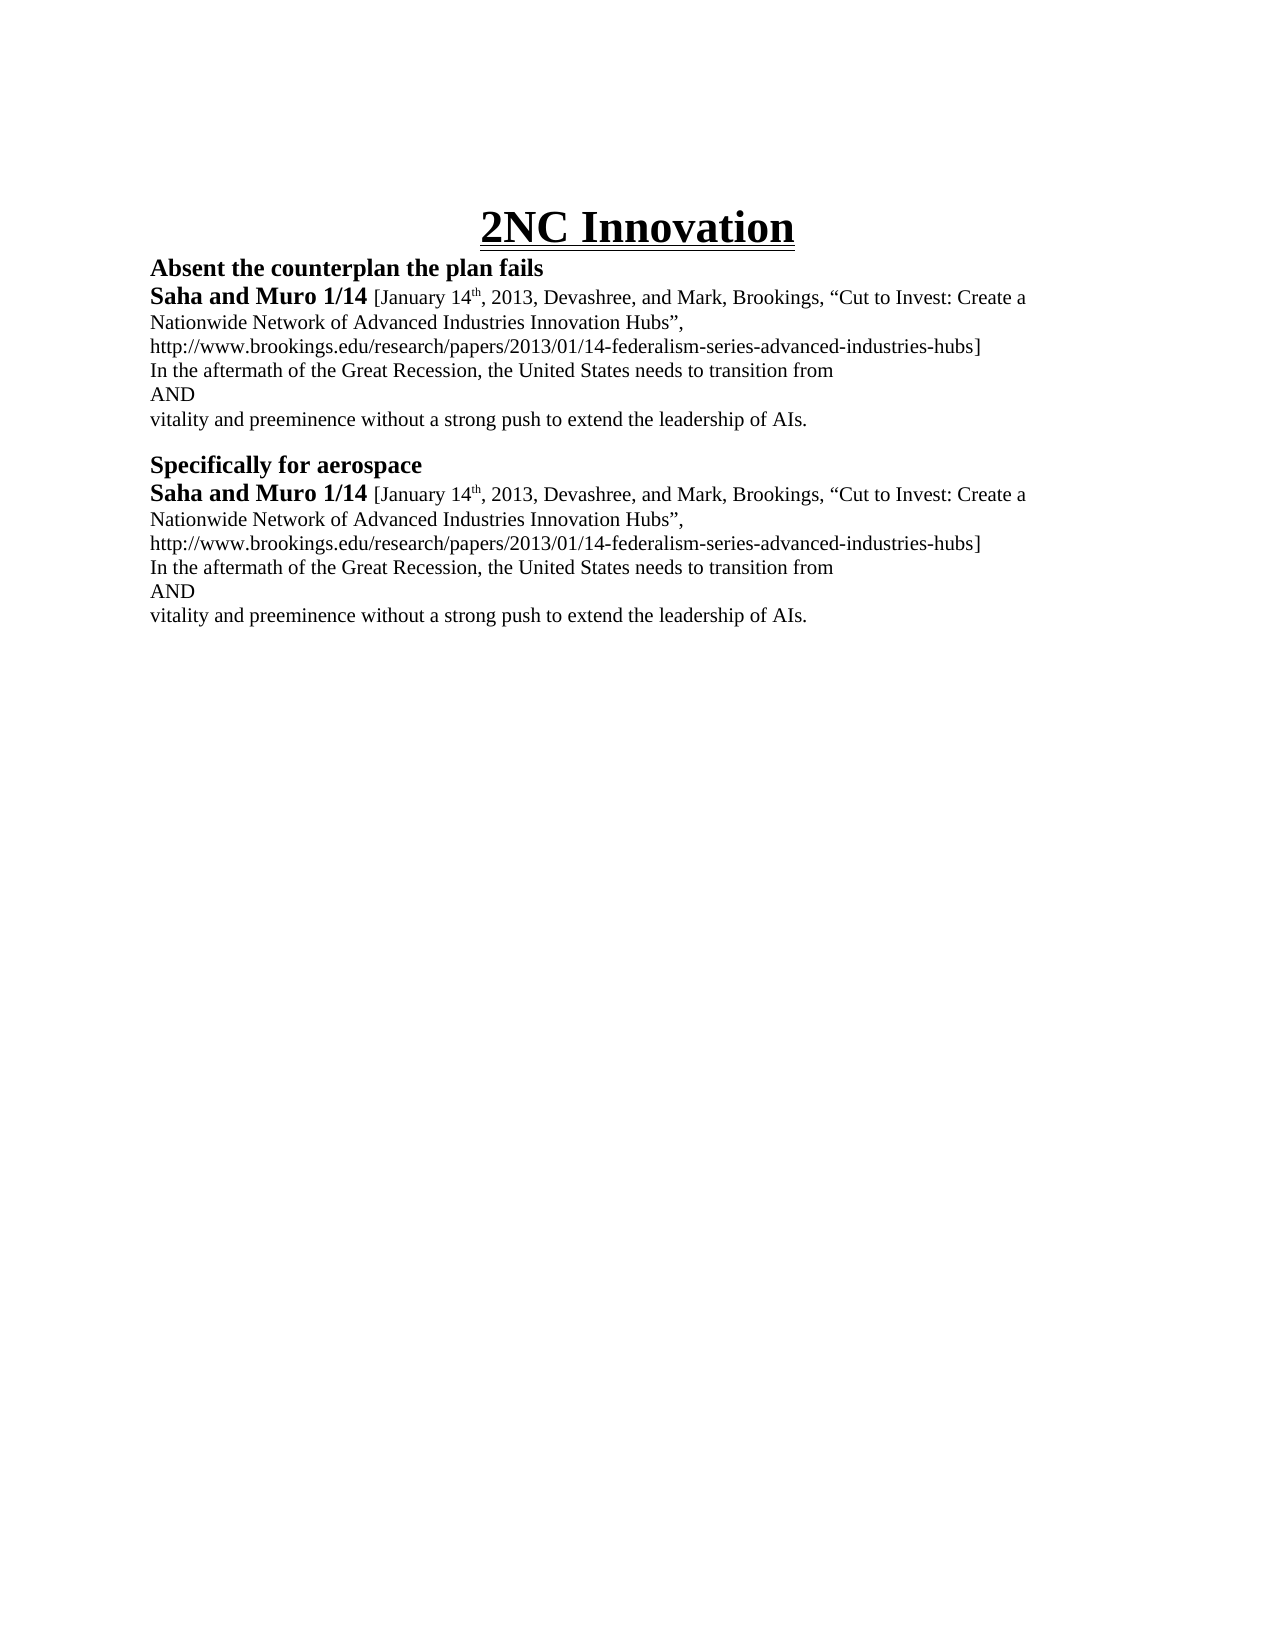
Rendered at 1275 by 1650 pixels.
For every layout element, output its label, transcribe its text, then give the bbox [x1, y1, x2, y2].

text AND [150, 579, 1125, 603]
text AND [150, 382, 1125, 406]
text In the aftermath of the Great Recession, the United States needs to transition from [150, 555, 1125, 579]
text Saha and Muro 1/14 [January 14th, 2013, Devashree, and Mark, Brookings, “Cut to Invest: Create a Nationwide Network of Advanced Industries Innovation Hubs”, http://www.brookings.edu/research/papers/2013/01/14-federalism-series-advanced-industries-hubs] [150, 478, 1125, 555]
subtitle 2NC Innovation [150, 200, 1125, 253]
text In the aftermath of the Great Recession, the United States needs to transition from [150, 358, 1125, 382]
text Absent the counterplan the plan fails [150, 253, 1125, 281]
text vitality and preeminence without a strong push to extend the leadership of AIs. [150, 406, 1125, 431]
text vitality and preeminence without a strong push to extend the leadership of AIs. [150, 603, 1125, 627]
text Specifically for aerospace [150, 450, 1125, 478]
text Saha and Muro 1/14 [January 14th, 2013, Devashree, and Mark, Brookings, “Cut to Invest: Create a Nationwide Network of Advanced Industries Innovation Hubs”, http://www.brookings.edu/research/papers/2013/01/14-federalism-series-advanced-industries-hubs] [150, 281, 1125, 358]
